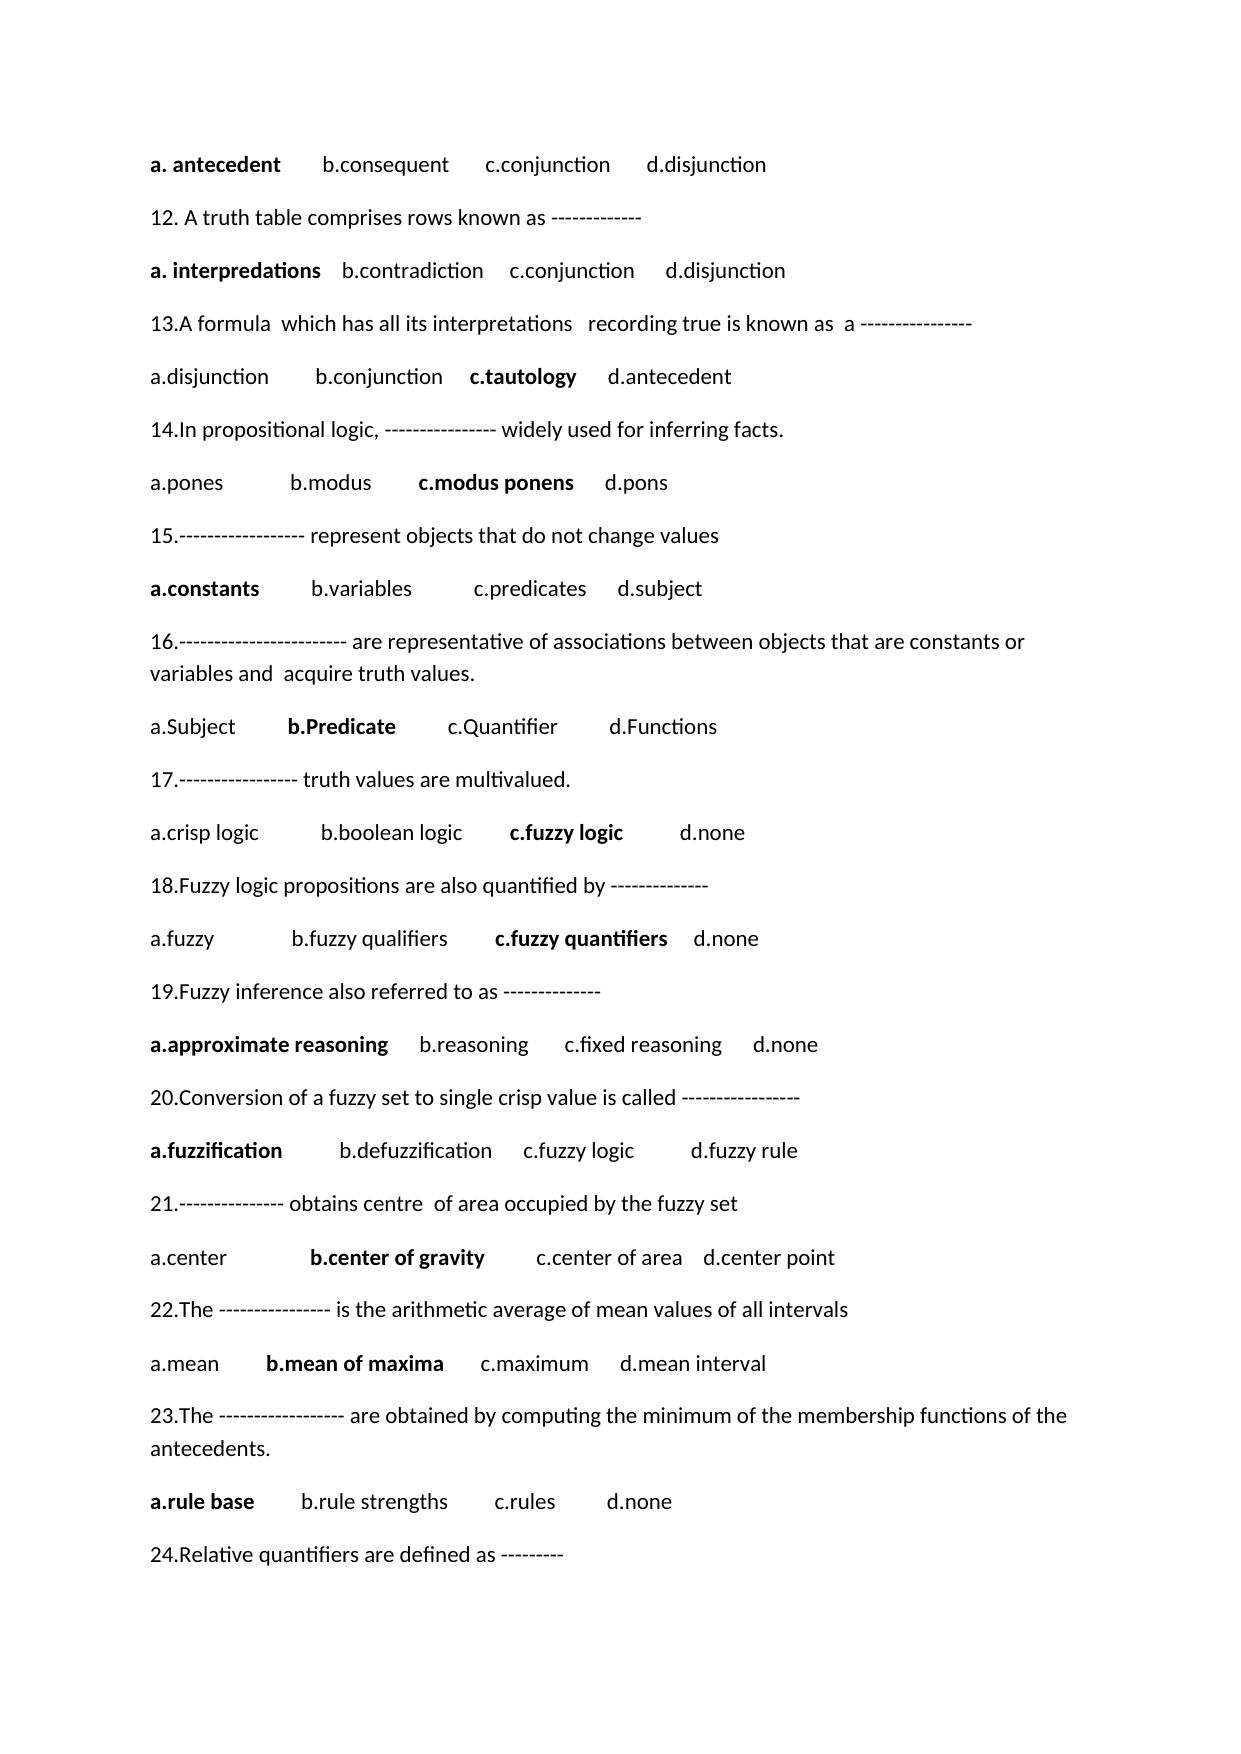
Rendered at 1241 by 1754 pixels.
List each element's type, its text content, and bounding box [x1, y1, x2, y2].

text a.approximate reasoning b.reasoning c.fixed reasoning d.none [150, 1031, 1090, 1058]
text a.pones b.modus c.modus ponens d.pons [150, 468, 1090, 496]
text a.constants b.variables c.predicates d.subject [150, 574, 1090, 602]
text 19.Fuzzy inference also referred to as -------------- [150, 977, 1090, 1006]
text 16.------------------------ are representative of associations between objects that are constants or variables and acquire truth values. [150, 627, 1090, 687]
text a.center b.center of gravity c.center of area d.center point [150, 1243, 1090, 1271]
text 20.Conversion of a fuzzy set to single crisp value is called ----------------- [150, 1083, 1090, 1112]
text a.crisp logic b.boolean logic c.fuzzy logic d.none [150, 818, 1090, 846]
text a.fuzzification b.defuzzification c.fuzzy logic d.fuzzy rule [150, 1137, 1090, 1164]
text 12. A truth table comprises rows known as ------------- [150, 203, 1090, 231]
text a.rule base b.rule strengths c.rules d.none [150, 1487, 1090, 1515]
text 17.----------------- truth values are multivalued. [150, 765, 1090, 793]
text 15.------------------ represent objects that do not change values [150, 521, 1090, 549]
text 23.The ------------------ are obtained by computing the minimum of the membership functions of the antecedents. [150, 1402, 1090, 1462]
text 13.A formula which has all its interpretations recording true is known as a ---------------- [150, 309, 1090, 337]
text 24.Relative quantifiers are defined as --------- [150, 1540, 1090, 1568]
text 18.Fuzzy logic propositions are also quantified by -------------- [150, 871, 1090, 899]
text a.disjunction b.conjunction c.tautology d.antecedent [150, 362, 1090, 390]
text a.Subject b.Predicate c.Quantifier d.Functions [150, 712, 1090, 740]
text 21.--------------- obtains centre of area occupied by the fuzzy set [150, 1189, 1090, 1218]
text a. antecedent b.consequent c.conjunction d.disjunction [150, 150, 1090, 178]
text a.fuzzy b.fuzzy qualifiers c.fuzzy quantifiers d.none [150, 924, 1090, 952]
text 22.The ---------------- is the arithmetic average of mean values of all intervals [150, 1296, 1090, 1324]
text 14.In propositional logic, ---------------- widely used for inferring facts. [150, 415, 1090, 443]
text a.mean b.mean of maxima c.maximum d.mean interval [150, 1349, 1090, 1377]
text a. interpredations b.contradiction c.conjunction d.disjunction [150, 256, 1090, 284]
